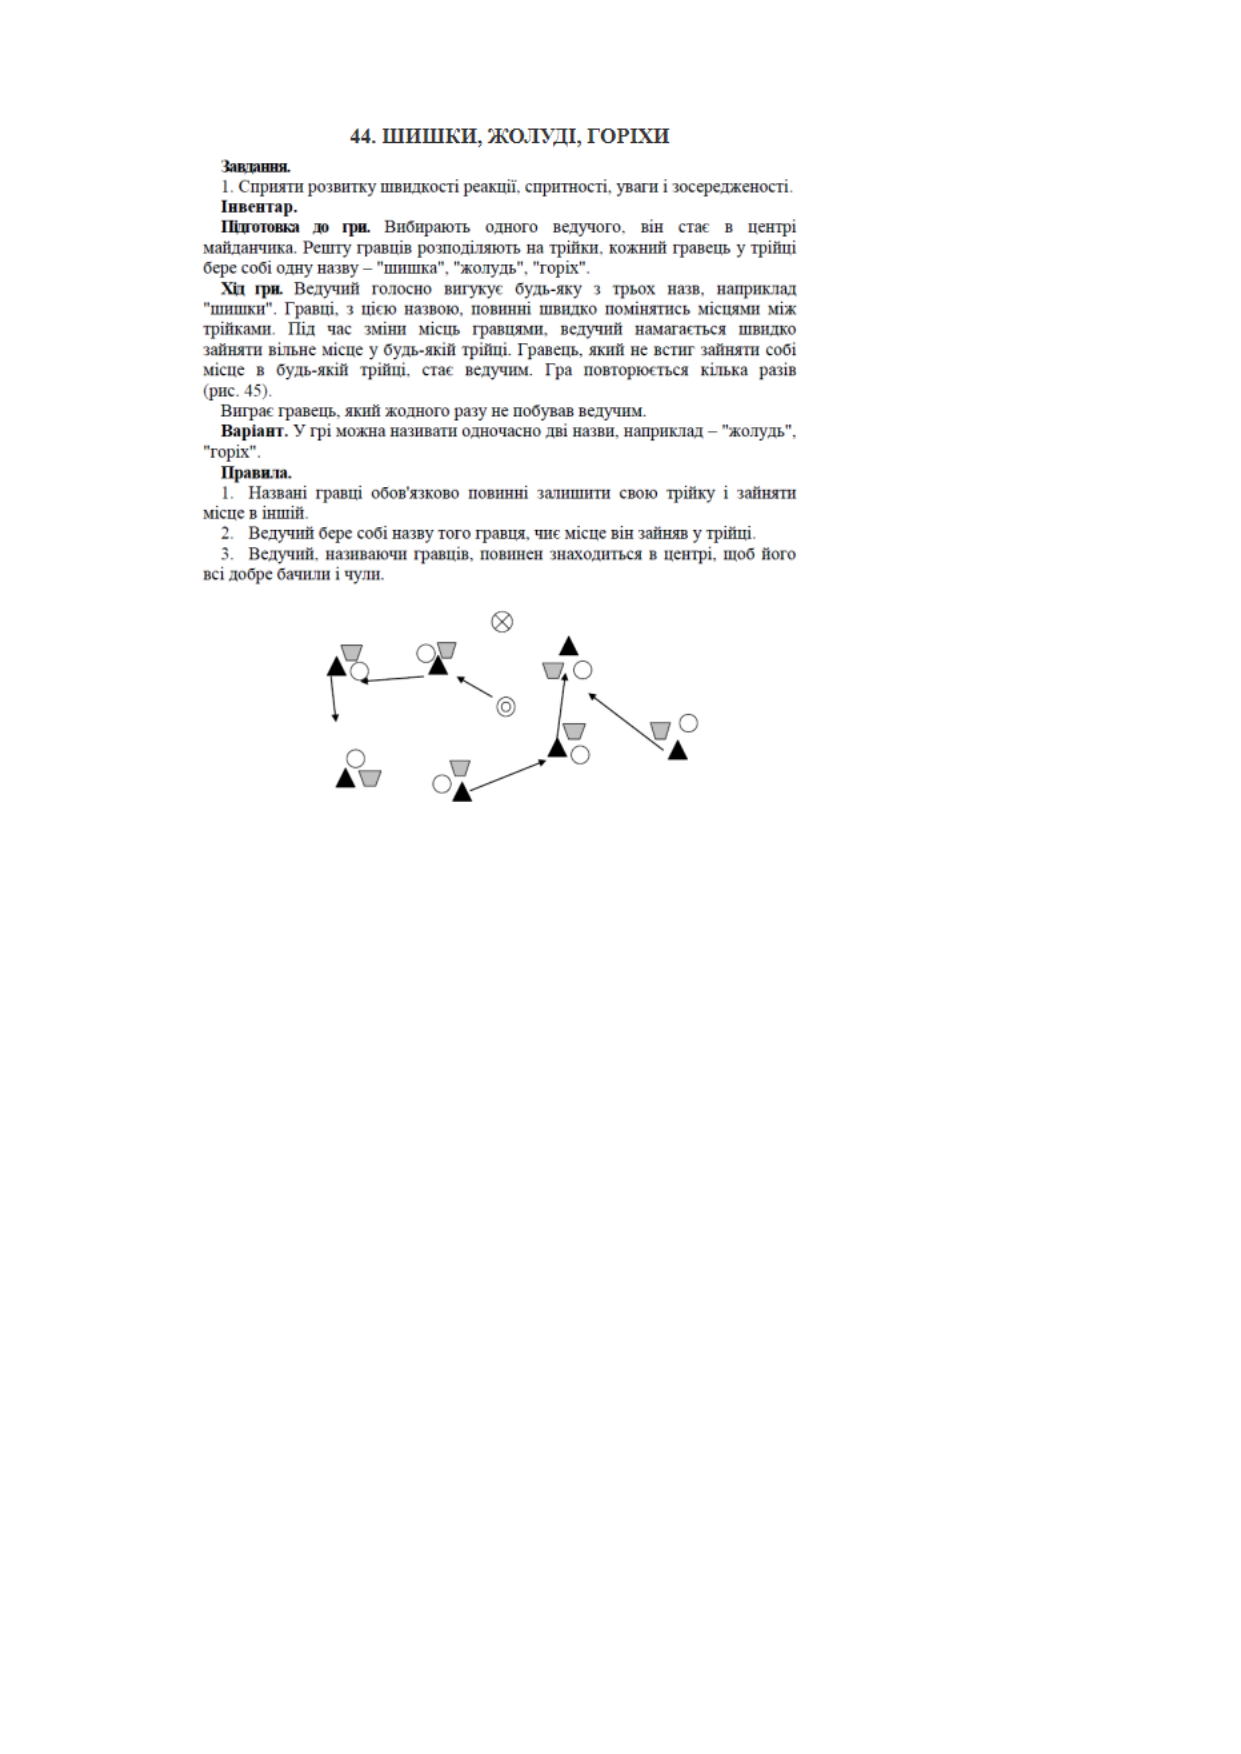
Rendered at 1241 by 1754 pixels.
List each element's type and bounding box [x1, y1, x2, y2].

picture [177, 118, 817, 819]
